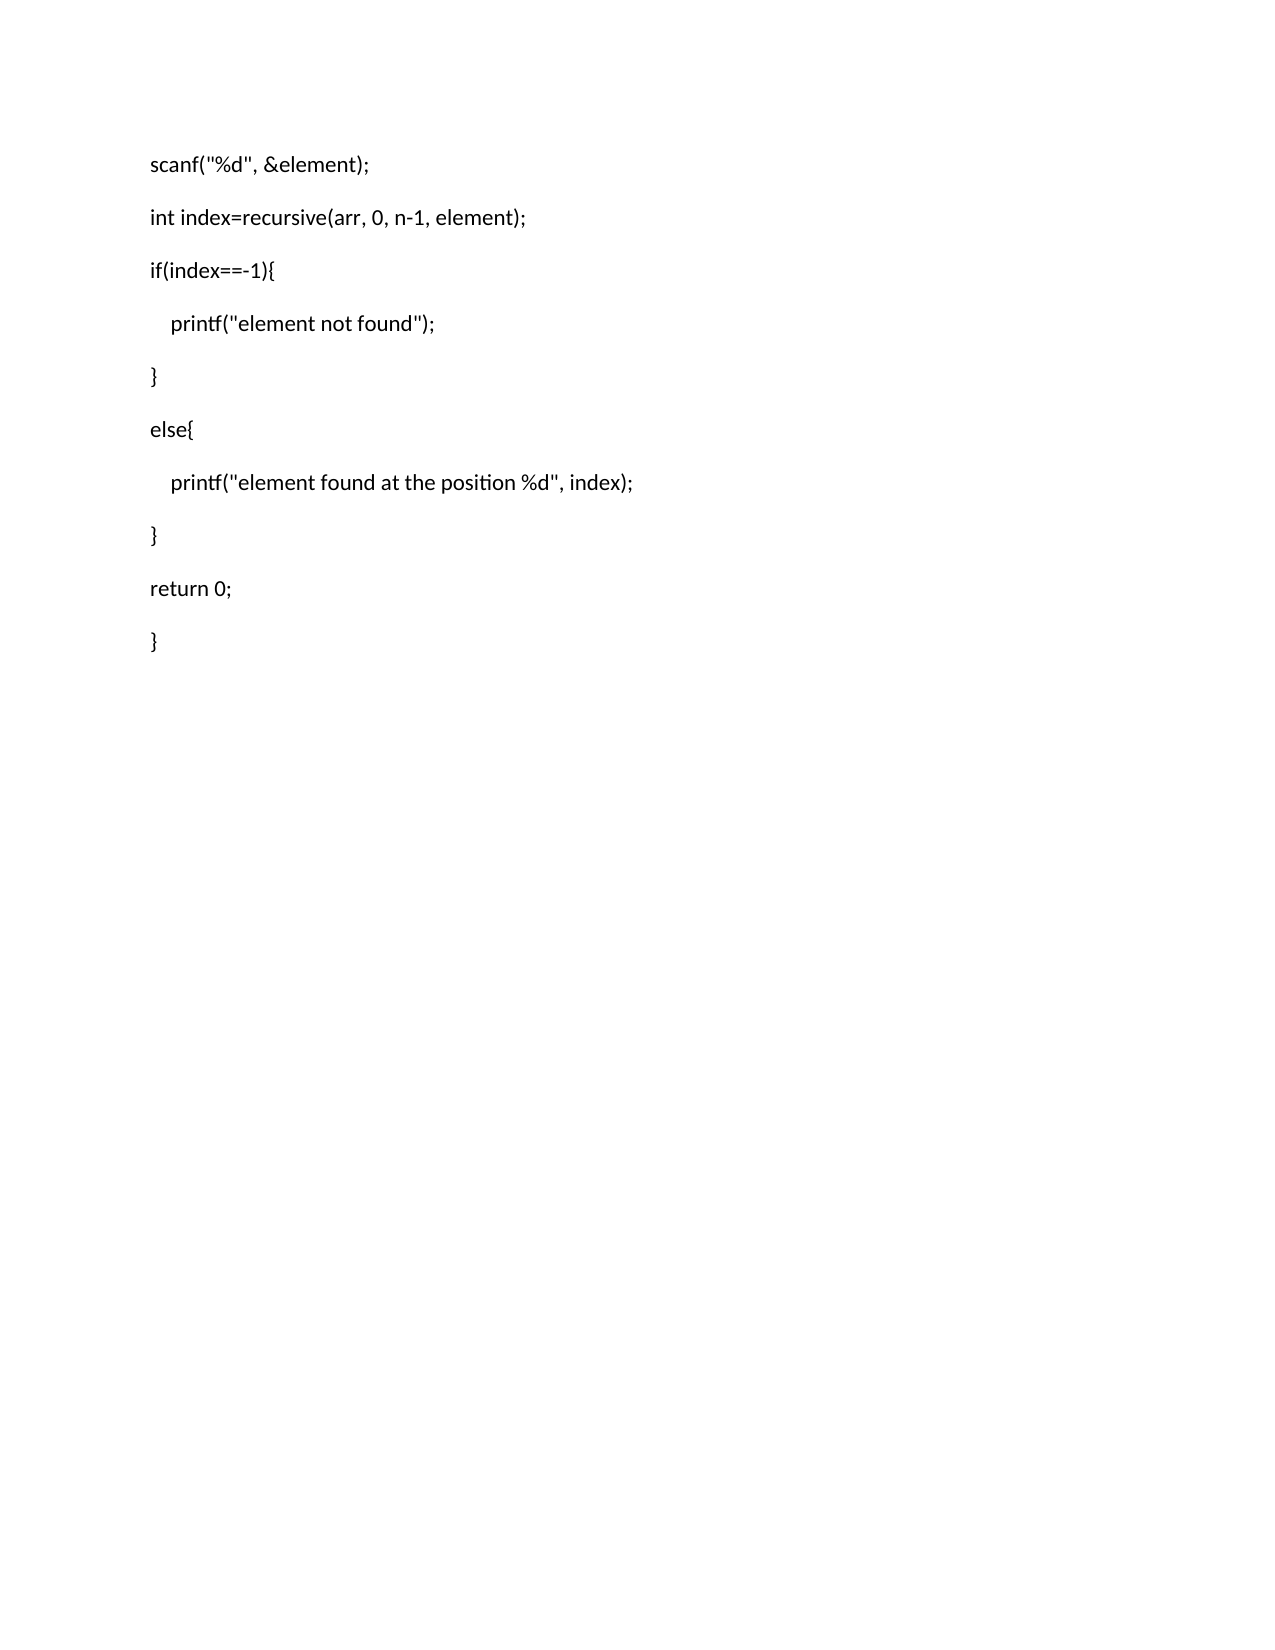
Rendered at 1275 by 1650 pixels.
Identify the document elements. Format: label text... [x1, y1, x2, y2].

text return 0; [150, 574, 1125, 602]
text } [150, 521, 1125, 549]
text scanf("%d", &element); [150, 150, 1125, 178]
text } [150, 627, 1125, 655]
text else{ [150, 415, 1125, 443]
text printf("element found at the position %d", index); [150, 468, 1125, 496]
text if(index==-1){ [150, 256, 1125, 284]
text printf("element not found"); [150, 309, 1125, 337]
text int index=recursive(arr, 0, n-1, element); [150, 203, 1125, 231]
text } [150, 362, 1125, 390]
